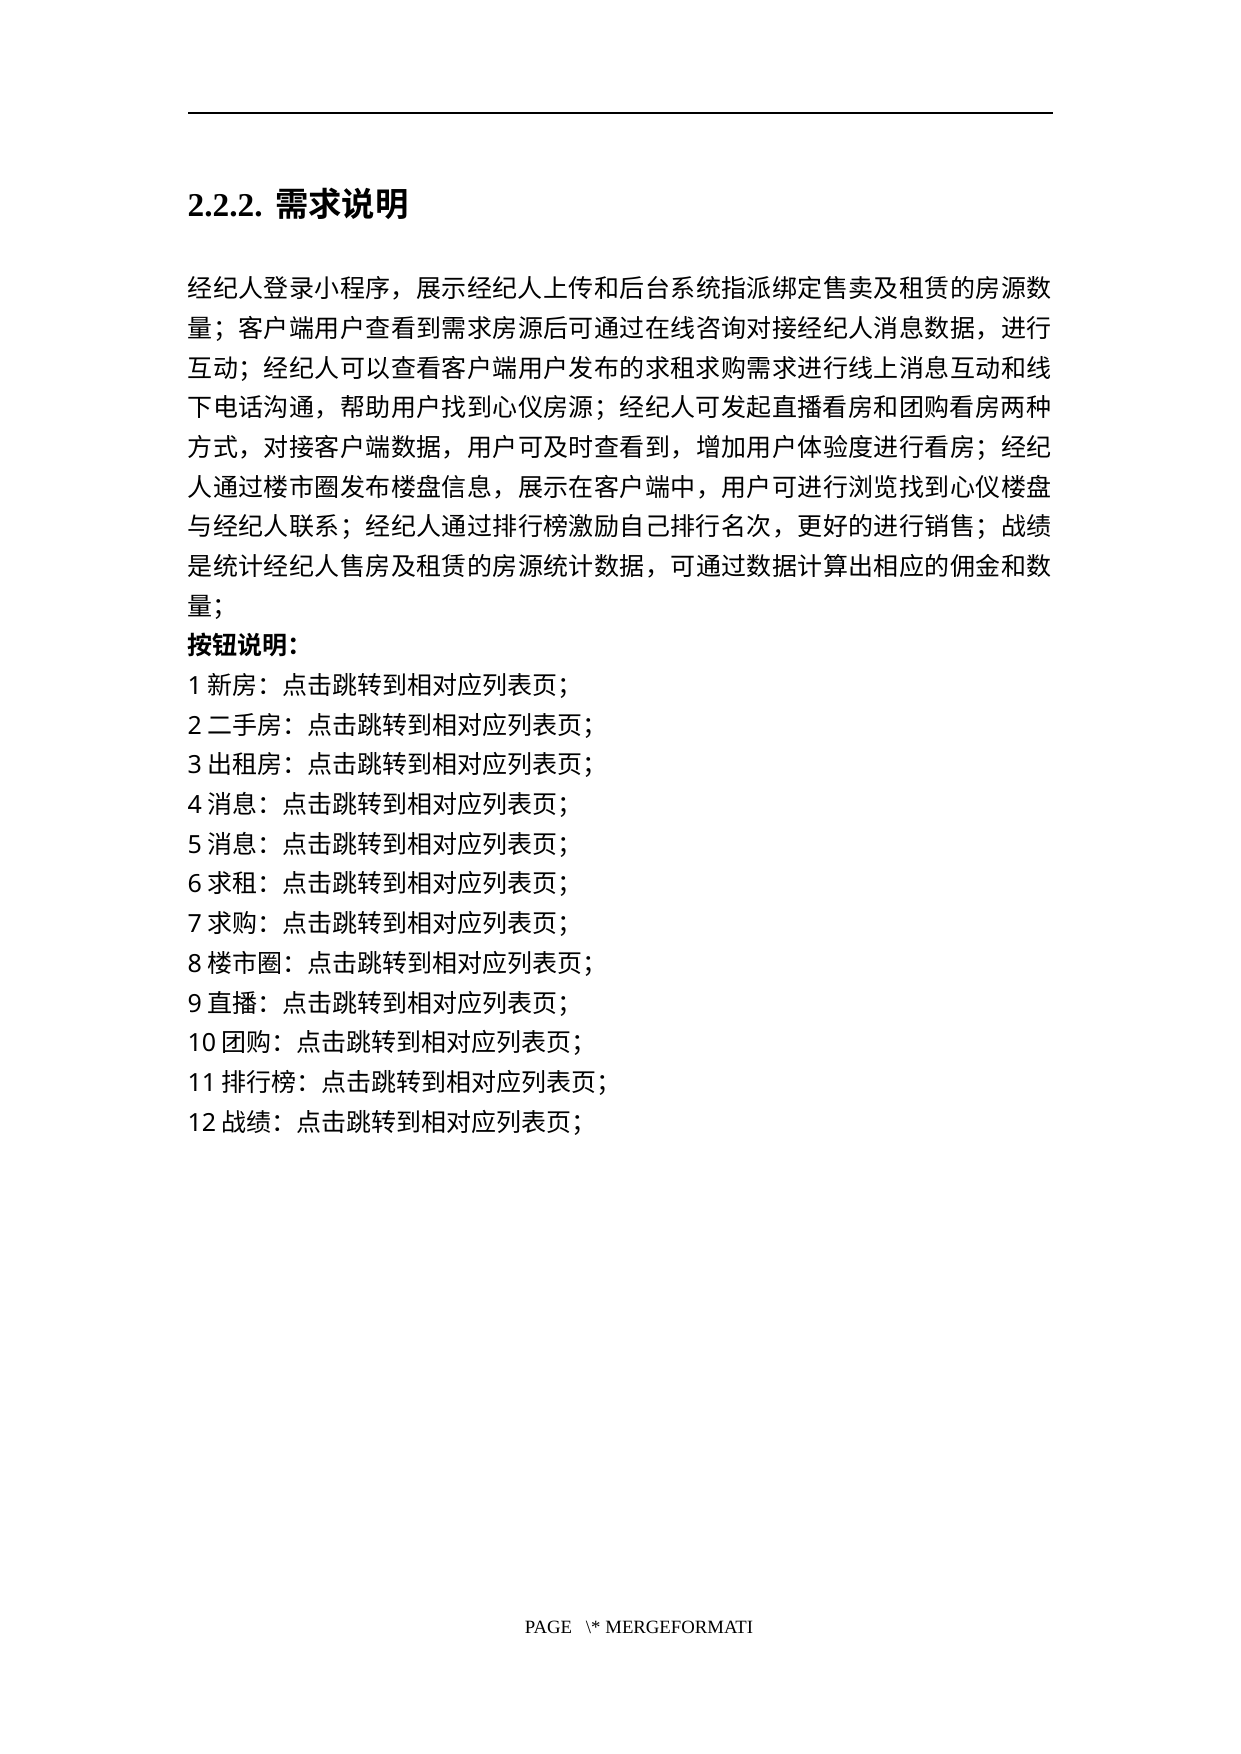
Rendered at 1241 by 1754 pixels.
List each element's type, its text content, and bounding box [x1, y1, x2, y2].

text 3出租房：点击跳转到相对应列表页； [187, 743, 1053, 783]
text 按钮说明： [187, 624, 1053, 664]
subtitle 需求说明 [187, 163, 1053, 242]
text 4消息：点击跳转到相对应列表页； [187, 783, 1053, 823]
text 8楼市圈：点击跳转到相对应列表页； [187, 942, 1053, 981]
text 10团购：点击跳转到相对应列表页； [187, 1021, 1053, 1061]
text 经纪人登录小程序，展示经纪人上传和后台系统指派绑定售卖及租赁的房源数量；客户端用户查看到需求房源后可通过在线咨询对接经纪人消息数据，进行互动；经纪人可以查看客户端用户发布的求租求购需求进行线上消息互动和线下电话沟通，帮助用户找到心仪房源；经纪人可发起直播看房和团购看房两种方式，对接客户端数据，用户可及时查看到，增加用户体验度进行看房；经纪人通过楼市圈发布楼盘信息，展示在客户端中，用户可进行浏览找到心仪楼盘与经纪人联系；经纪人通过排行榜激励自己排行名次，更好的进行销售；战绩是统计经纪人售房及租赁的房源统计数据，可通过数据计算出相应的佣金和数量； [187, 267, 1053, 624]
text 12战绩：点击跳转到相对应列表页； [187, 1100, 1053, 1140]
text 11排行榜：点击跳转到相对应列表页； [187, 1061, 1053, 1100]
text 1新房：点击跳转到相对应列表页； [187, 664, 1053, 703]
text 7求购：点击跳转到相对应列表页； [187, 902, 1053, 942]
text 6求租：点击跳转到相对应列表页； [187, 862, 1053, 902]
text 2二手房：点击跳转到相对应列表页； [187, 703, 1053, 743]
text 5消息：点击跳转到相对应列表页； [187, 823, 1053, 862]
text 9直播：点击跳转到相对应列表页； [187, 981, 1053, 1021]
